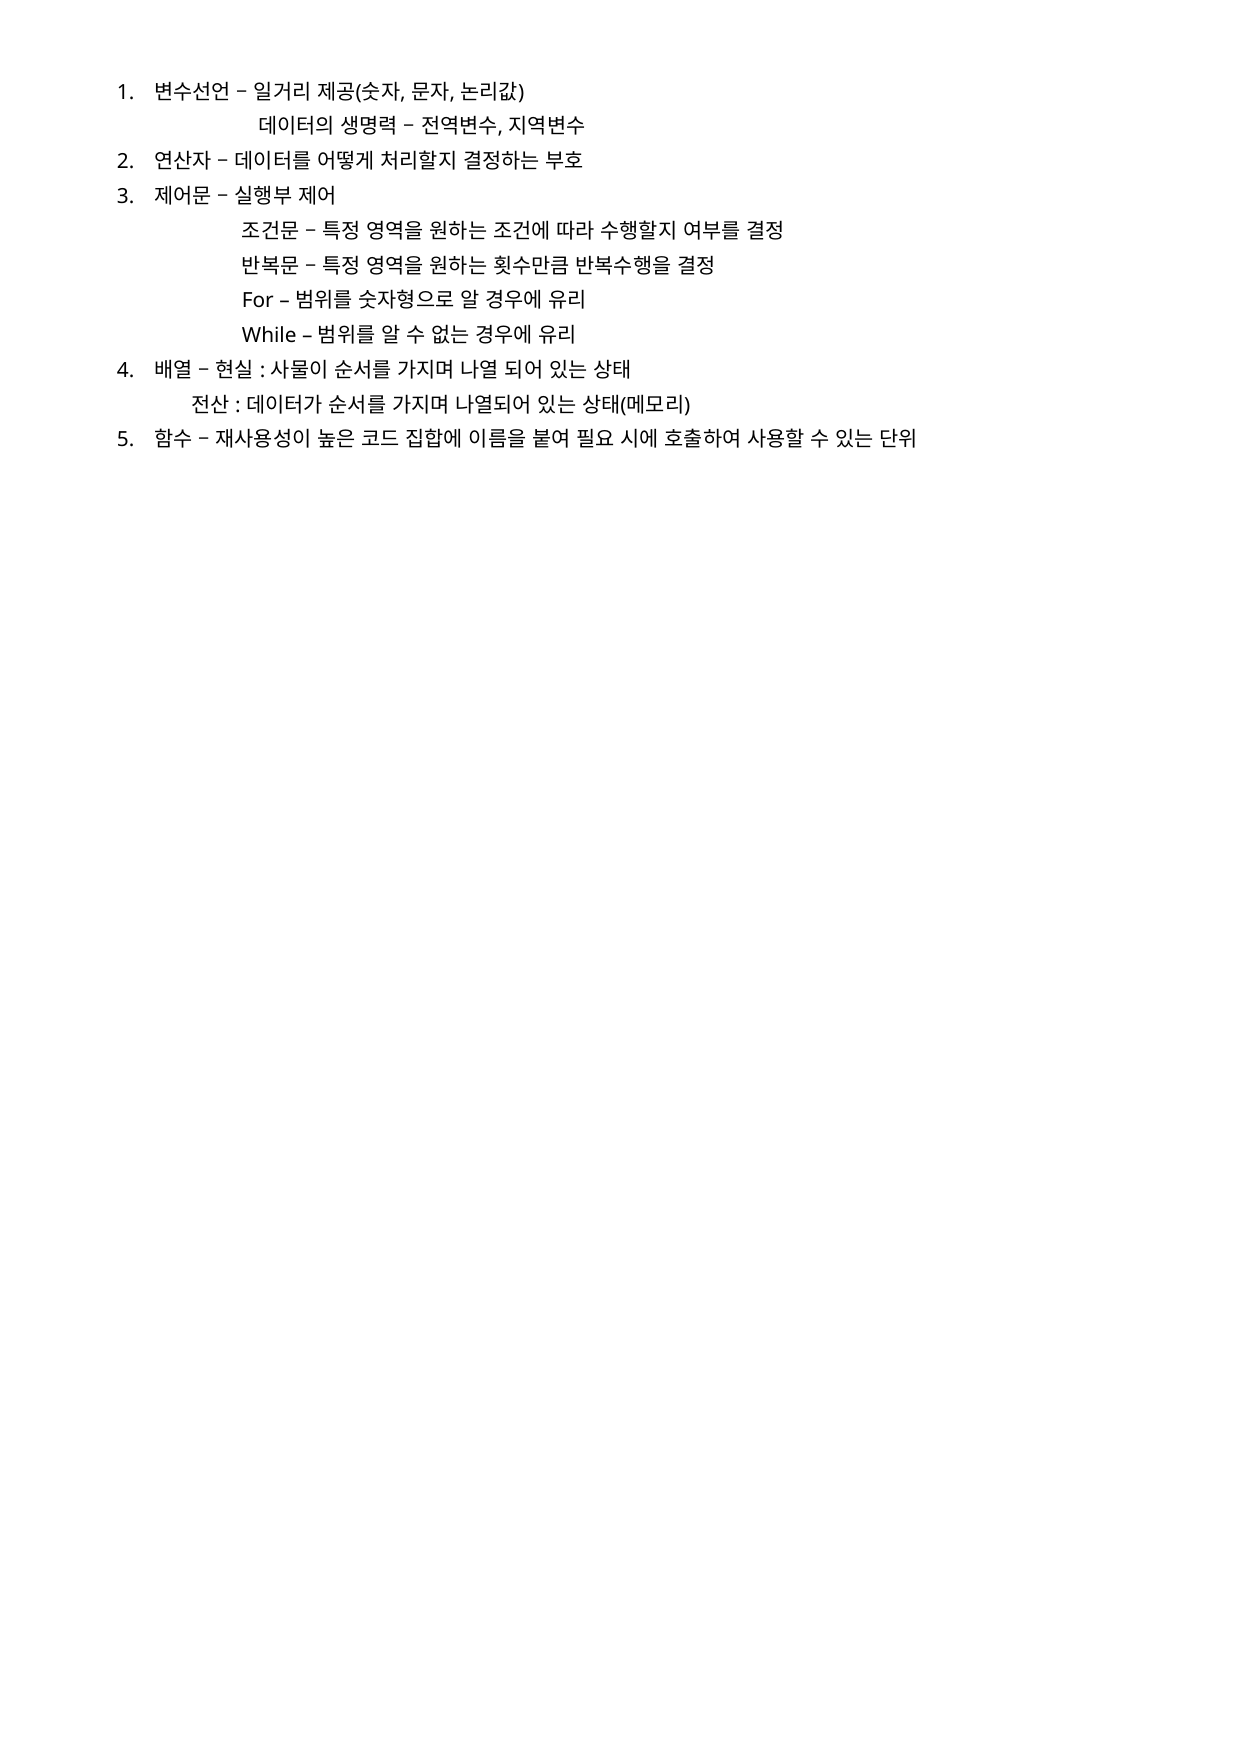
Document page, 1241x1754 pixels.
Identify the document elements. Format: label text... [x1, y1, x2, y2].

list 전산 : 데이터가 순서를 가지며 나열되어 있는 상태(메모리) [158, 388, 1165, 418]
list 연산자 – 데이터를 어떻게 처리할지 결정하는 부호 [117, 144, 1165, 175]
list 조건문 – 특정 영역을 원하는 조건에 따라 수행할지 여부를 결정 [242, 214, 1165, 244]
list For – 범위를 숫자형으로 알 경우에 유리 [242, 283, 1165, 314]
list 제어문 – 실행부 제어 [117, 179, 1165, 210]
list While – 범위를 알 수 없는 경우에 유리 [242, 318, 1165, 349]
list 함수 – 재사용성이 높은 코드 집합에 이름을 붙여 필요 시에 호출하여 사용할 수 있는 단위 [117, 423, 1165, 453]
list 배열 – 현실 : 사물이 순서를 가지며 나열 되어 있는 상태 [117, 353, 1165, 383]
list 데이터의 생명력 – 전역변수, 지역변수 [242, 110, 1165, 140]
list 변수선언 – 일거리 제공(숫자, 문자, 논리값) [117, 75, 1165, 105]
list 반복문 – 특정 영역을 원하는 횟수만큼 반복수행을 결정 [242, 249, 1165, 279]
